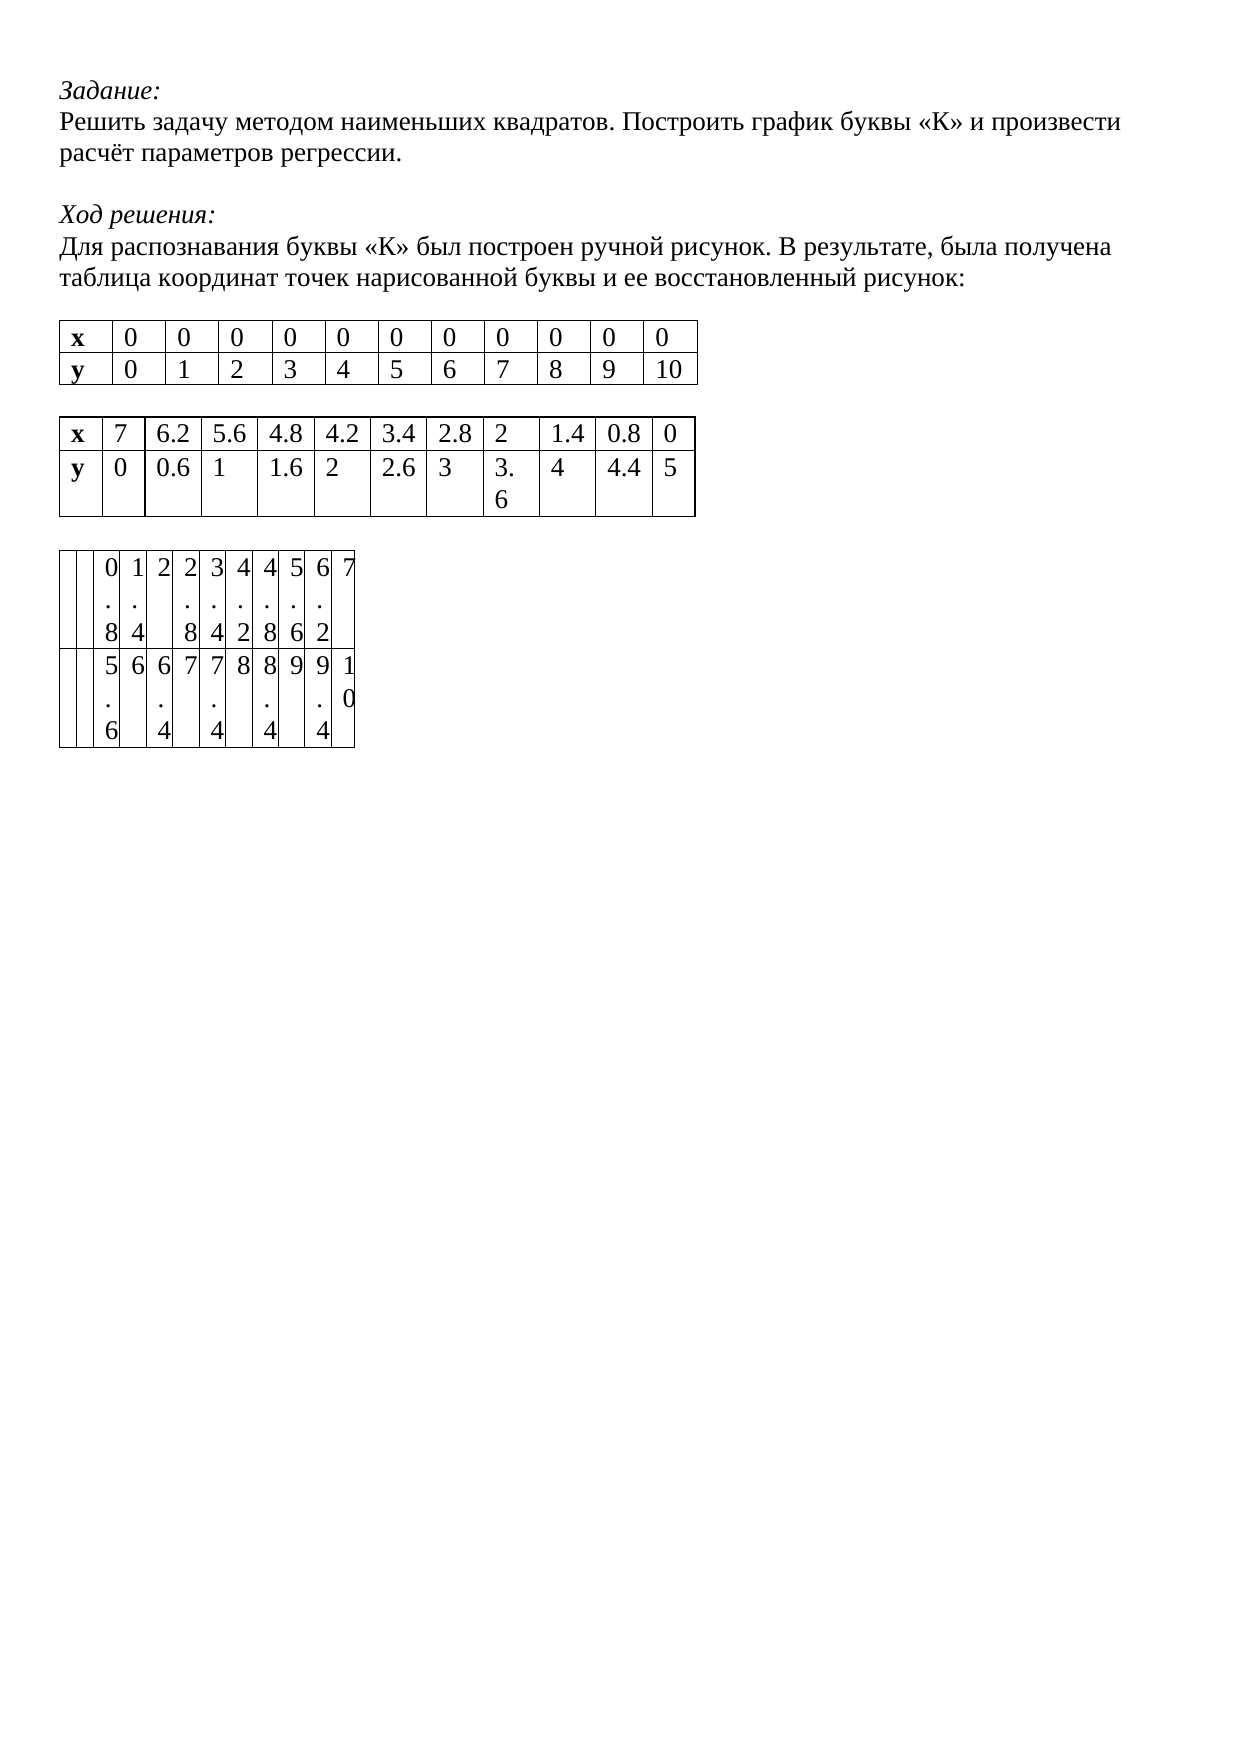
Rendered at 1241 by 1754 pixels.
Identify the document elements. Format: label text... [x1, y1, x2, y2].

table_cell 10 [644, 353, 697, 384]
table_cell 8.4 [253, 649, 278, 747]
table_cell 4.4 [596, 451, 652, 516]
text Задание: [59, 74, 1181, 105]
table_header 0 [379, 321, 431, 352]
table_header x [60, 418, 102, 450]
table_header x [60, 551, 76, 648]
table_cell 1 [166, 353, 218, 384]
table_header 3.4 [200, 551, 225, 648]
table_cell 4 [540, 451, 595, 516]
table_cell 7 [485, 353, 537, 384]
table_cell 7 [173, 649, 199, 747]
table_header x [60, 321, 112, 352]
table_header 1.4 [120, 551, 146, 648]
table_cell 3.6 [484, 451, 539, 516]
table_cell 9 [279, 649, 304, 747]
table_cell 5 [653, 451, 694, 516]
table_cell 6 [432, 353, 484, 384]
table_header 0.8 [94, 551, 119, 648]
table_header 2 [484, 418, 539, 450]
table_cell 5 [379, 353, 431, 384]
table_header 1.4 [540, 418, 595, 450]
table_header 0 [326, 321, 378, 352]
table_header 0 [166, 321, 218, 352]
table_cell 0.6 [146, 451, 201, 516]
table_header 7 [332, 551, 354, 648]
table_header 4.8 [253, 551, 278, 648]
table_cell 6 [120, 649, 146, 747]
table_cell 9 [591, 353, 643, 384]
table_cell y [60, 353, 112, 384]
table_cell y [60, 649, 76, 747]
table_header 0 [653, 418, 694, 450]
table_header 0 [219, 321, 272, 352]
table_header 0 [485, 321, 537, 352]
table_cell 5 [77, 649, 93, 747]
table_cell 10 [332, 649, 354, 747]
table_header 4.8 [258, 418, 314, 450]
table_header 0 [77, 551, 93, 648]
table_cell 1 [202, 451, 257, 516]
table_cell 2 [315, 451, 370, 516]
text Решить задачу методом наименьших квадратов. Построить график буквы «К» и произвести расчёт параметров регрессии. [59, 105, 1181, 167]
table_header 4.2 [226, 551, 252, 648]
table_cell 4 [326, 353, 378, 384]
table_header 0.8 [596, 418, 652, 450]
table_cell 3 [427, 451, 483, 516]
table_cell 8 [226, 649, 252, 747]
table_cell 0 [103, 451, 144, 516]
table_header 3.4 [371, 418, 426, 450]
table_header 0 [591, 321, 643, 352]
table_cell y [60, 451, 102, 516]
table_cell 3 [273, 353, 325, 384]
table_cell 2.6 [371, 451, 426, 516]
table_header 0 [113, 321, 165, 352]
table_cell 9.4 [305, 649, 331, 747]
table_cell 0 [113, 353, 165, 384]
table_header 2.8 [173, 551, 199, 648]
table_cell 7.4 [200, 649, 225, 747]
table_header 4.2 [315, 418, 370, 450]
table_header 2 [147, 551, 172, 648]
text Ход решения: Для распознавания буквы «К» был построен ручной рисунок. В результате, была получена таблица координат точек нарисованной буквы и ее восстановленный рисунок: [59, 198, 1181, 320]
table_cell 5.6 [94, 649, 119, 747]
table_header 6.2 [146, 418, 201, 450]
table_cell 2 [219, 353, 272, 384]
table_cell 6.4 [147, 649, 172, 747]
table_header 0 [432, 321, 484, 352]
table_cell 8 [538, 353, 590, 384]
table_header 7 [103, 418, 144, 450]
table_header 0 [538, 321, 590, 352]
table_header 5.6 [202, 418, 257, 450]
table_header 6.2 [305, 551, 331, 648]
table_header 2.8 [427, 418, 483, 450]
table_cell 1.6 [258, 451, 314, 516]
table_header 5.6 [279, 551, 304, 648]
table_header 0 [273, 321, 325, 352]
table_header 0 [644, 321, 697, 352]
